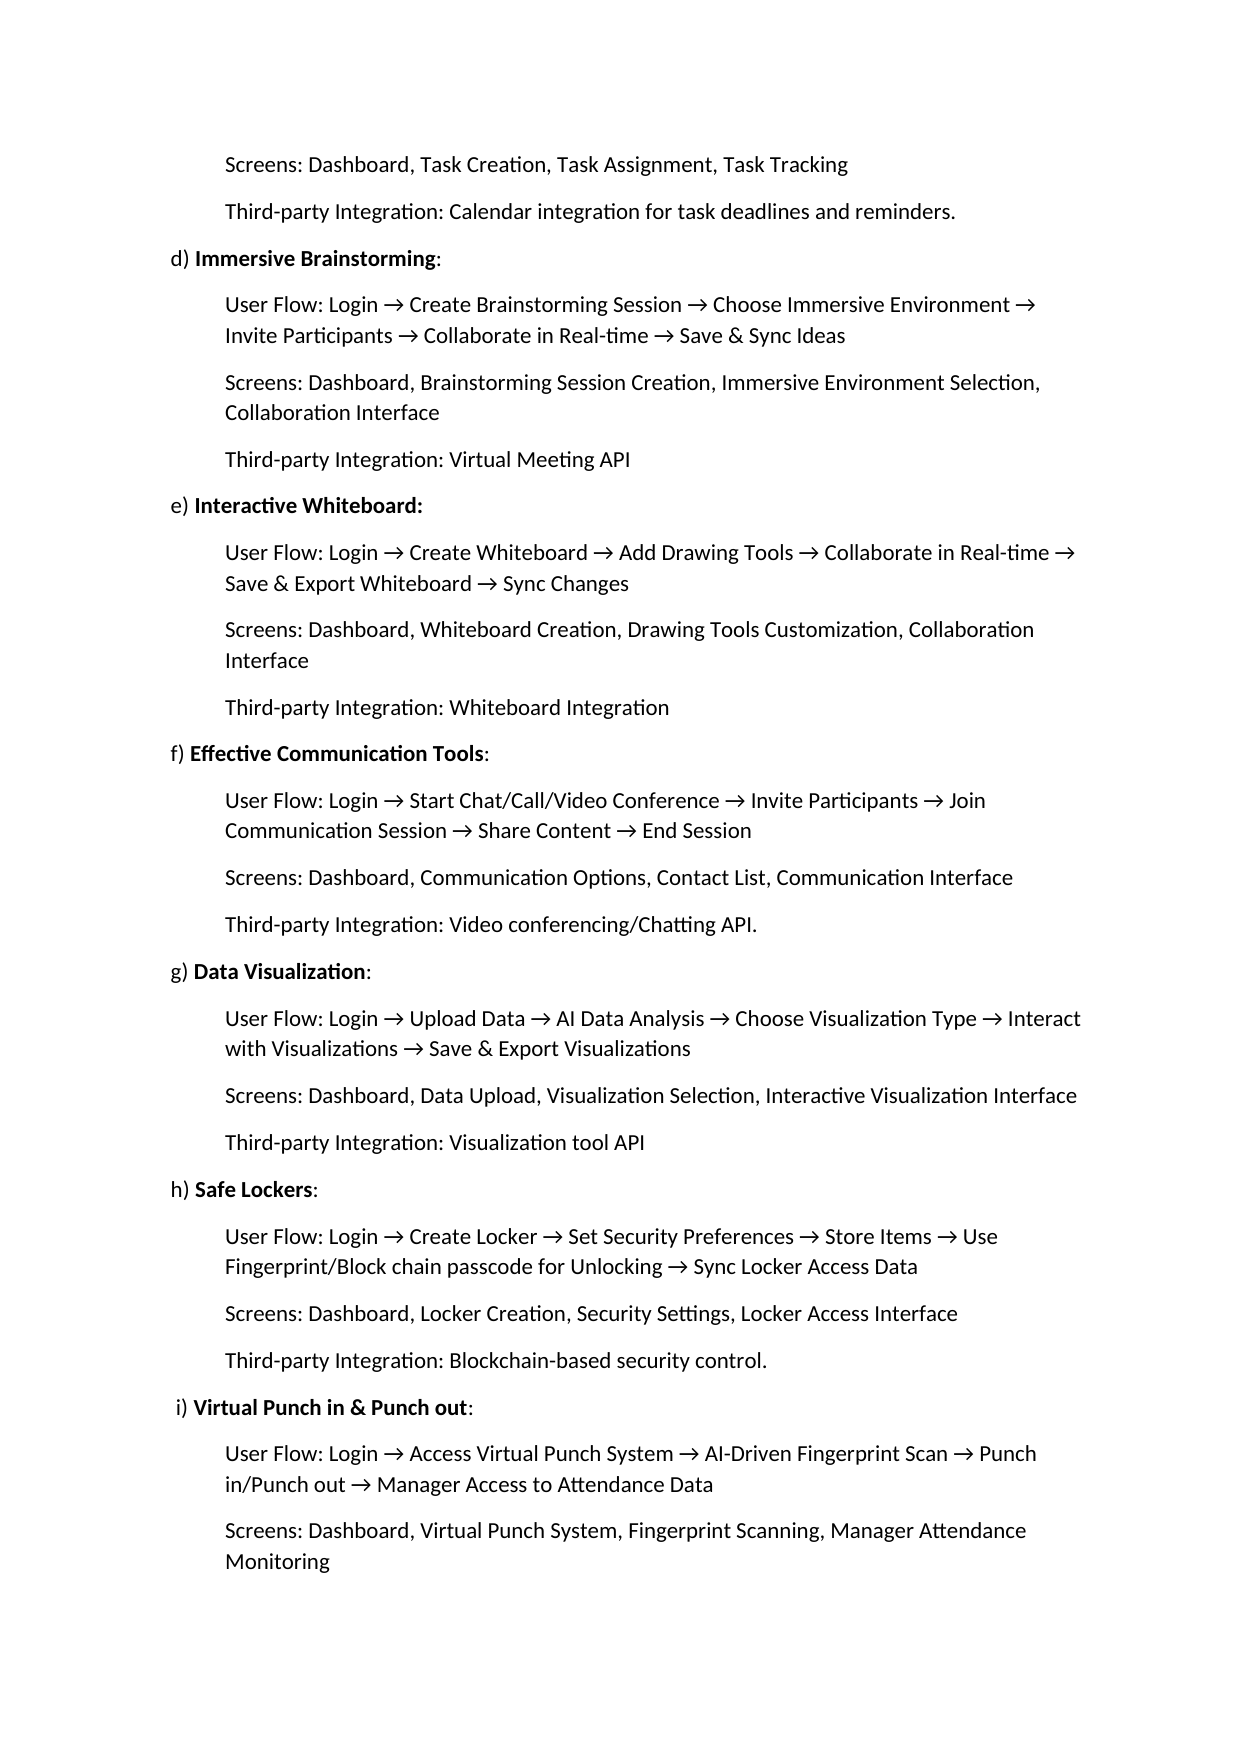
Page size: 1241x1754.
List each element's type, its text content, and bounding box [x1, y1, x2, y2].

text User Flow: Login → Start Chat/Call/Video Conference → Invite Participants → Join Communication Session → Share Content → End Session [225, 786, 1090, 845]
text Screens: Dashboard, Locker Creation, Security Settings, Locker Access Interface [150, 1299, 1090, 1327]
text User Flow: Login → Create Whiteboard → Add Drawing Tools → Collaborate in Real-time → Save & Export Whiteboard → Sync Changes [225, 538, 1090, 597]
text Third-party Integration: Whiteboard Integration [150, 693, 1090, 721]
text Screens: Dashboard, Data Upload, Visualization Selection, Interactive Visualization Interface [150, 1081, 1090, 1109]
text Third-party Integration: Visualization tool API [150, 1128, 1090, 1156]
text Third-party Integration: Virtual Meeting API [150, 445, 1090, 473]
text d) Immersive Brainstorming: [150, 244, 1090, 272]
text h) Safe Lockers: [150, 1175, 1090, 1203]
text e) Interactive Whiteboard: [150, 492, 1090, 520]
text User Flow: Login → Create Brainstorming Session → Choose Immersive Environment → Invite Participants → Collaborate in Real-time → Save & Sync Ideas [225, 291, 1090, 349]
text i) Virtual Punch in & Punch out: [150, 1393, 1090, 1421]
text Screens: Dashboard, Virtual Punch System, Fingerprint Scanning, Manager Attendance Monitoring [225, 1517, 1090, 1575]
text Third-party Integration: Blockchain-based security control. [150, 1346, 1090, 1374]
text g) Data Visualization: [150, 957, 1090, 985]
text Screens: Dashboard, Communication Options, Contact List, Communication Interface [150, 863, 1090, 892]
text User Flow: Login → Access Virtual Punch System → AI-Driven Fingerprint Scan → Punch in/Punch out → Manager Access to Attendance Data [225, 1439, 1090, 1498]
text Screens: Dashboard, Task Creation, Task Assignment, Task Tracking [150, 150, 1090, 178]
text Third-party Integration: Video conferencing/Chatting API. [150, 910, 1090, 938]
text f) Effective Communication Tools: [150, 739, 1090, 768]
text User Flow: Login → Upload Data → AI Data Analysis → Choose Visualization Type → Interact with Visualizations → Save & Export Visualizations [225, 1004, 1090, 1062]
text Third-party Integration: Calendar integration for task deadlines and reminders. [150, 197, 1090, 225]
text Screens: Dashboard, Whiteboard Creation, Drawing Tools Customization, Collaboration Interface [225, 616, 1090, 674]
text User Flow: Login → Create Locker → Set Security Preferences → Store Items → Use Fingerprint/Block chain passcode for Unlocking → Sync Locker Access Data [225, 1222, 1090, 1280]
text Screens: Dashboard, Brainstorming Session Creation, Immersive Environment Selection, Collaboration Interface [225, 368, 1090, 426]
